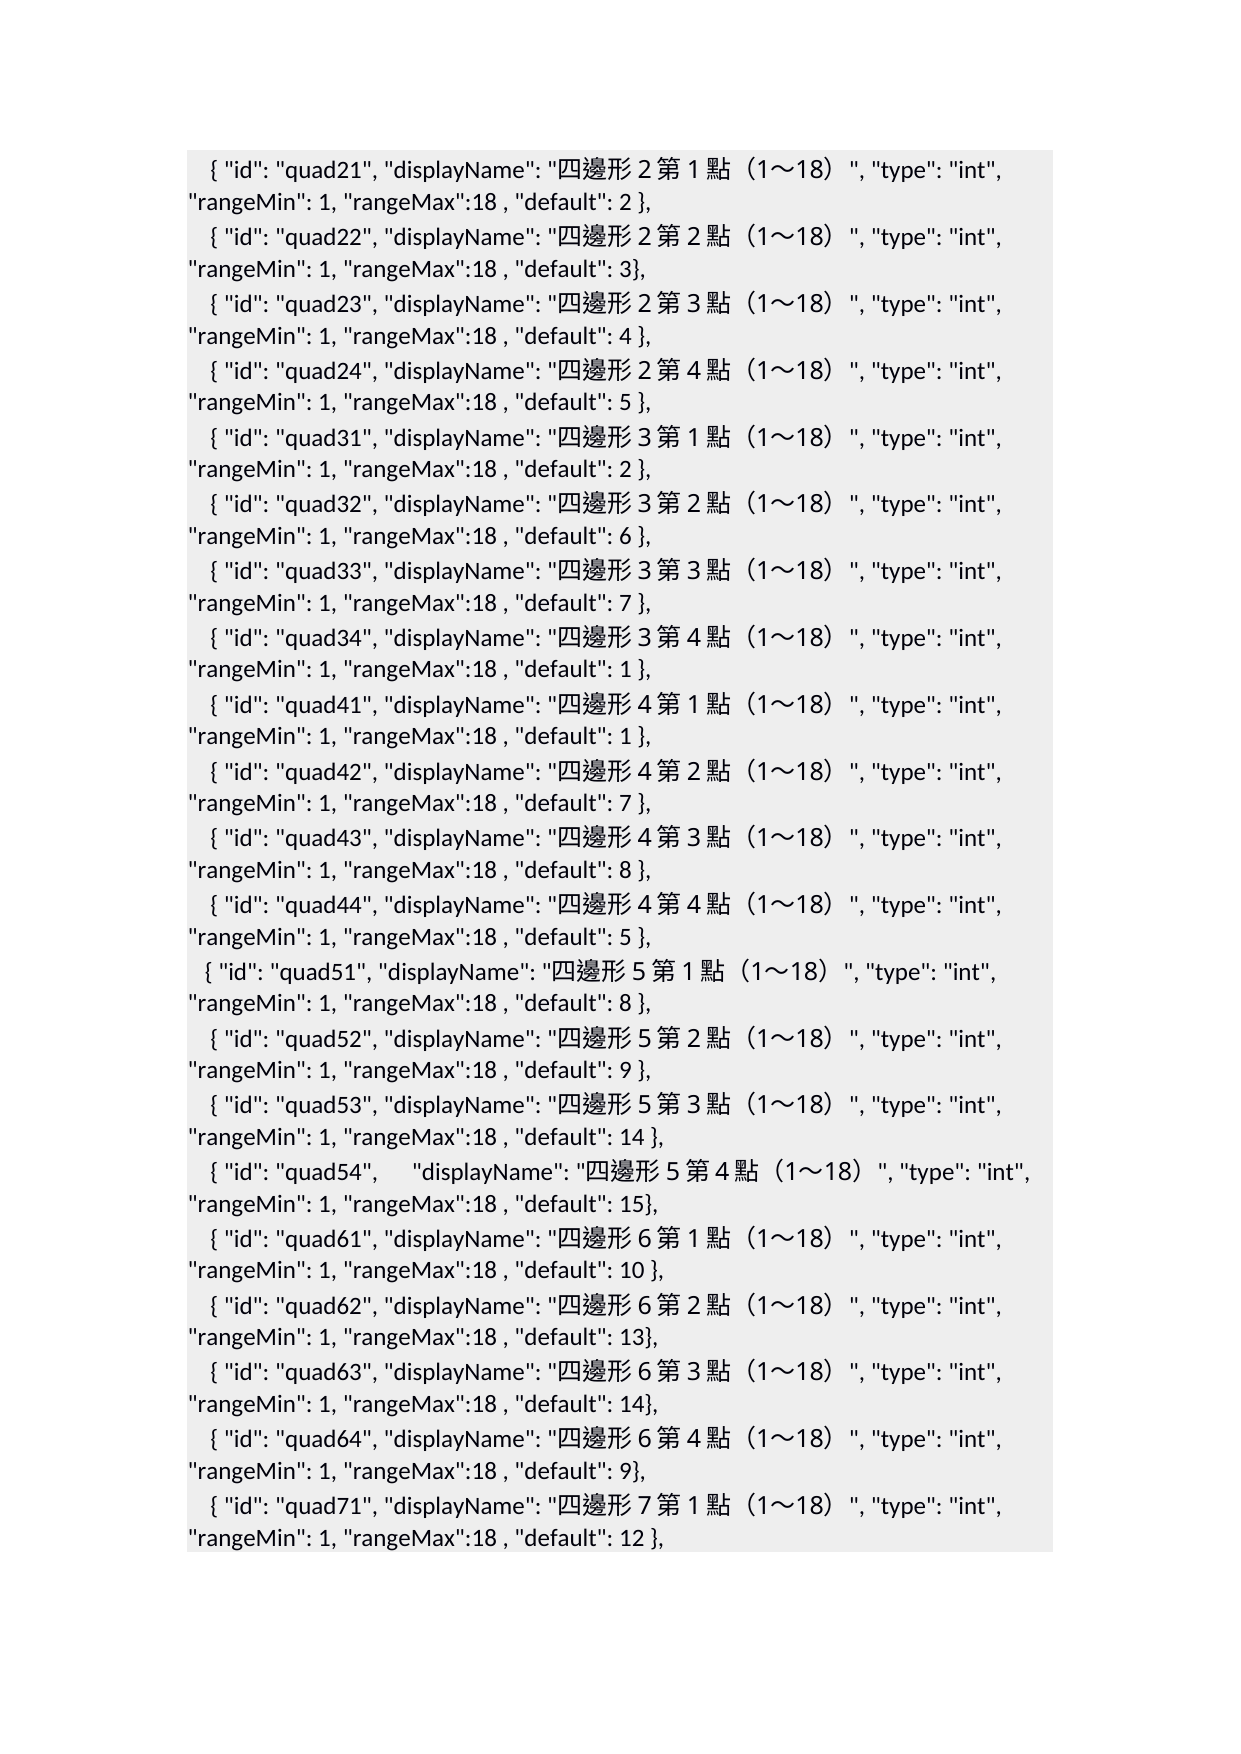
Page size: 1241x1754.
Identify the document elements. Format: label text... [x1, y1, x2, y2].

text { "id": "quad21", "displayName": "四邊形2第1點（1～18）", "type": "int", "rangeMin": 1, "rangeMax":18 , "default": 2 }, [187, 150, 1053, 217]
text { "id": "quad62", "displayName": "四邊形6第2點（1～18）", "type": "int", "rangeMin": 1, "rangeMax":18 , "default": 13}, [187, 1285, 1053, 1352]
text { "id": "quad54", "displayName": "四邊形5第4點（1～18）", "type": "int", "rangeMin": 1, "rangeMax":18 , "default": 15}, [187, 1152, 1053, 1218]
text { "id": "quad42", "displayName": "四邊形4第2點（1～18）", "type": "int", "rangeMin": 1, "rangeMax":18 , "default": 7 }, [187, 751, 1053, 818]
text { "id": "quad32", "displayName": "四邊形3第2點（1～18）", "type": "int", "rangeMin": 1, "rangeMax":18 , "default": 6 }, [187, 484, 1053, 551]
text { "id": "quad52", "displayName": "四邊形5第2點（1～18）", "type": "int", "rangeMin": 1, "rangeMax":18 , "default": 9 }, [187, 1018, 1053, 1085]
text { "id": "quad22", "displayName": "四邊形2第2點（1～18）", "type": "int", "rangeMin": 1, "rangeMax":18 , "default": 3}, [187, 217, 1053, 283]
text { "id": "quad33", "displayName": "四邊形3第3點（1～18）", "type": "int", "rangeMin": 1, "rangeMax":18 , "default": 7 }, [187, 551, 1053, 617]
text { "id": "quad23", "displayName": "四邊形2第3點（1～18）", "type": "int", "rangeMin": 1, "rangeMax":18 , "default": 4 }, [187, 283, 1053, 350]
text { "id": "quad34", "displayName": "四邊形3第4點（1～18）", "type": "int", "rangeMin": 1, "rangeMax":18 , "default": 1 }, [187, 617, 1053, 684]
text { "id": "quad43", "displayName": "四邊形4第3點（1～18）", "type": "int", "rangeMin": 1, "rangeMax":18 , "default": 8 }, [187, 818, 1053, 884]
text { "id": "quad64", "displayName": "四邊形6第4點（1～18）", "type": "int", "rangeMin": 1, "rangeMax":18 , "default": 9}, [187, 1419, 1053, 1485]
text { "id": "quad31", "displayName": "四邊形3第1點（1～18）", "type": "int", "rangeMin": 1, "rangeMax":18 , "default": 2 }, [187, 417, 1053, 484]
text { "id": "quad44", "displayName": "四邊形4第4點（1～18）", "type": "int", "rangeMin": 1, "rangeMax":18 , "default": 5 }, [187, 884, 1053, 951]
text { "id": "quad51", "displayName": "四邊形5第1點（1～18）", "type": "int", "rangeMin": 1, "rangeMax":18 , "default": 8 }, [187, 951, 1053, 1018]
text { "id": "quad53", "displayName": "四邊形5第3點（1～18）", "type": "int", "rangeMin": 1, "rangeMax":18 , "default": 14 }, [187, 1085, 1053, 1152]
text { "id": "quad41", "displayName": "四邊形4第1點（1～18）", "type": "int", "rangeMin": 1, "rangeMax":18 , "default": 1 }, [187, 684, 1053, 751]
text { "id": "quad24", "displayName": "四邊形2第4點（1～18）", "type": "int", "rangeMin": 1, "rangeMax":18 , "default": 5 }, [187, 350, 1053, 417]
text { "id": "quad71", "displayName": "四邊形7第1點（1～18）", "type": "int", "rangeMin": 1, "rangeMax":18 , "default": 12 }, [187, 1485, 1053, 1552]
text { "id": "quad61", "displayName": "四邊形6第1點（1～18）", "type": "int", "rangeMin": 1, "rangeMax":18 , "default": 10 }, [187, 1218, 1053, 1285]
text { "id": "quad63", "displayName": "四邊形6第3點（1～18）", "type": "int", "rangeMin": 1, "rangeMax":18 , "default": 14}, [187, 1352, 1053, 1419]
